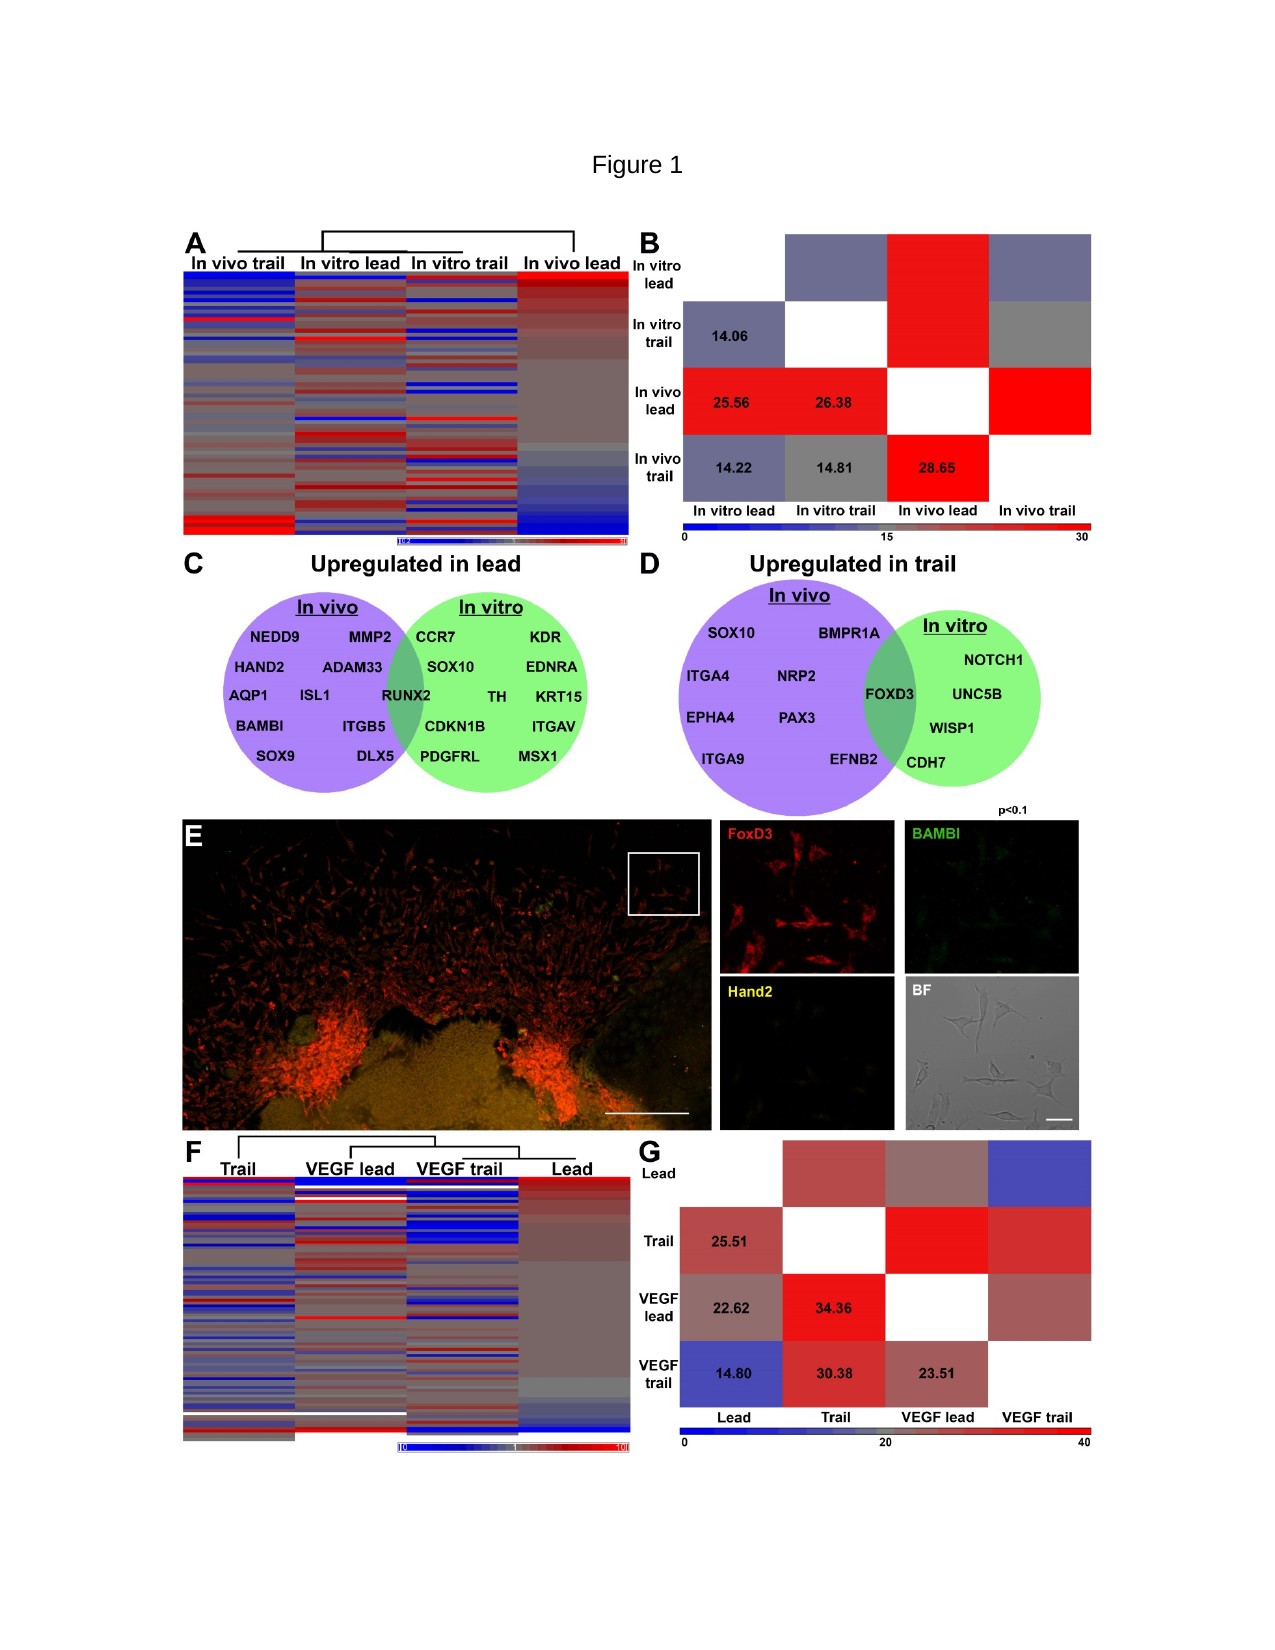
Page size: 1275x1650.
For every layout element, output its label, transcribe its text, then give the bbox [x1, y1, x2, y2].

picture [177, 228, 1098, 1455]
text Figure 1 [150, 150, 1125, 179]
